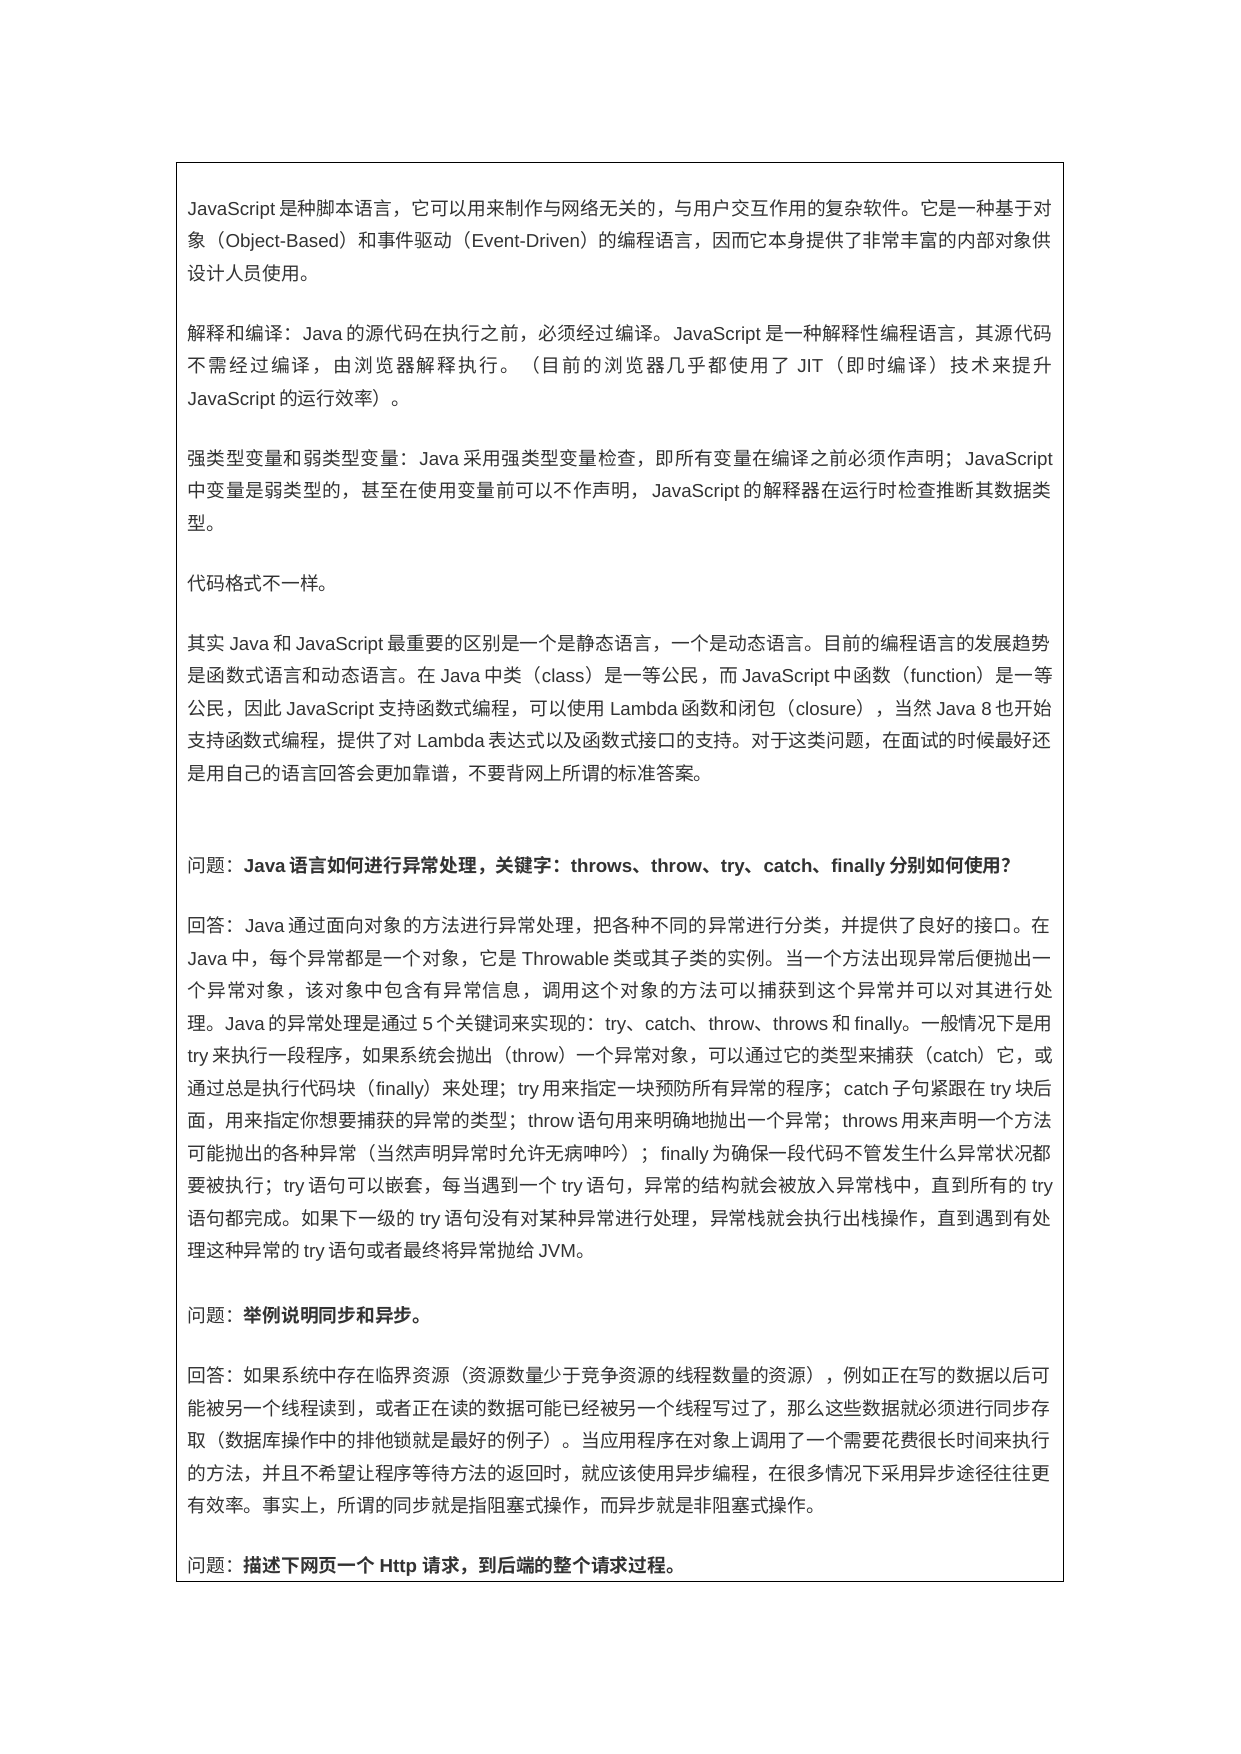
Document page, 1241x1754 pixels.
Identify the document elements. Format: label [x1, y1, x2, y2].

table_cell [177, 163, 1063, 1581]
